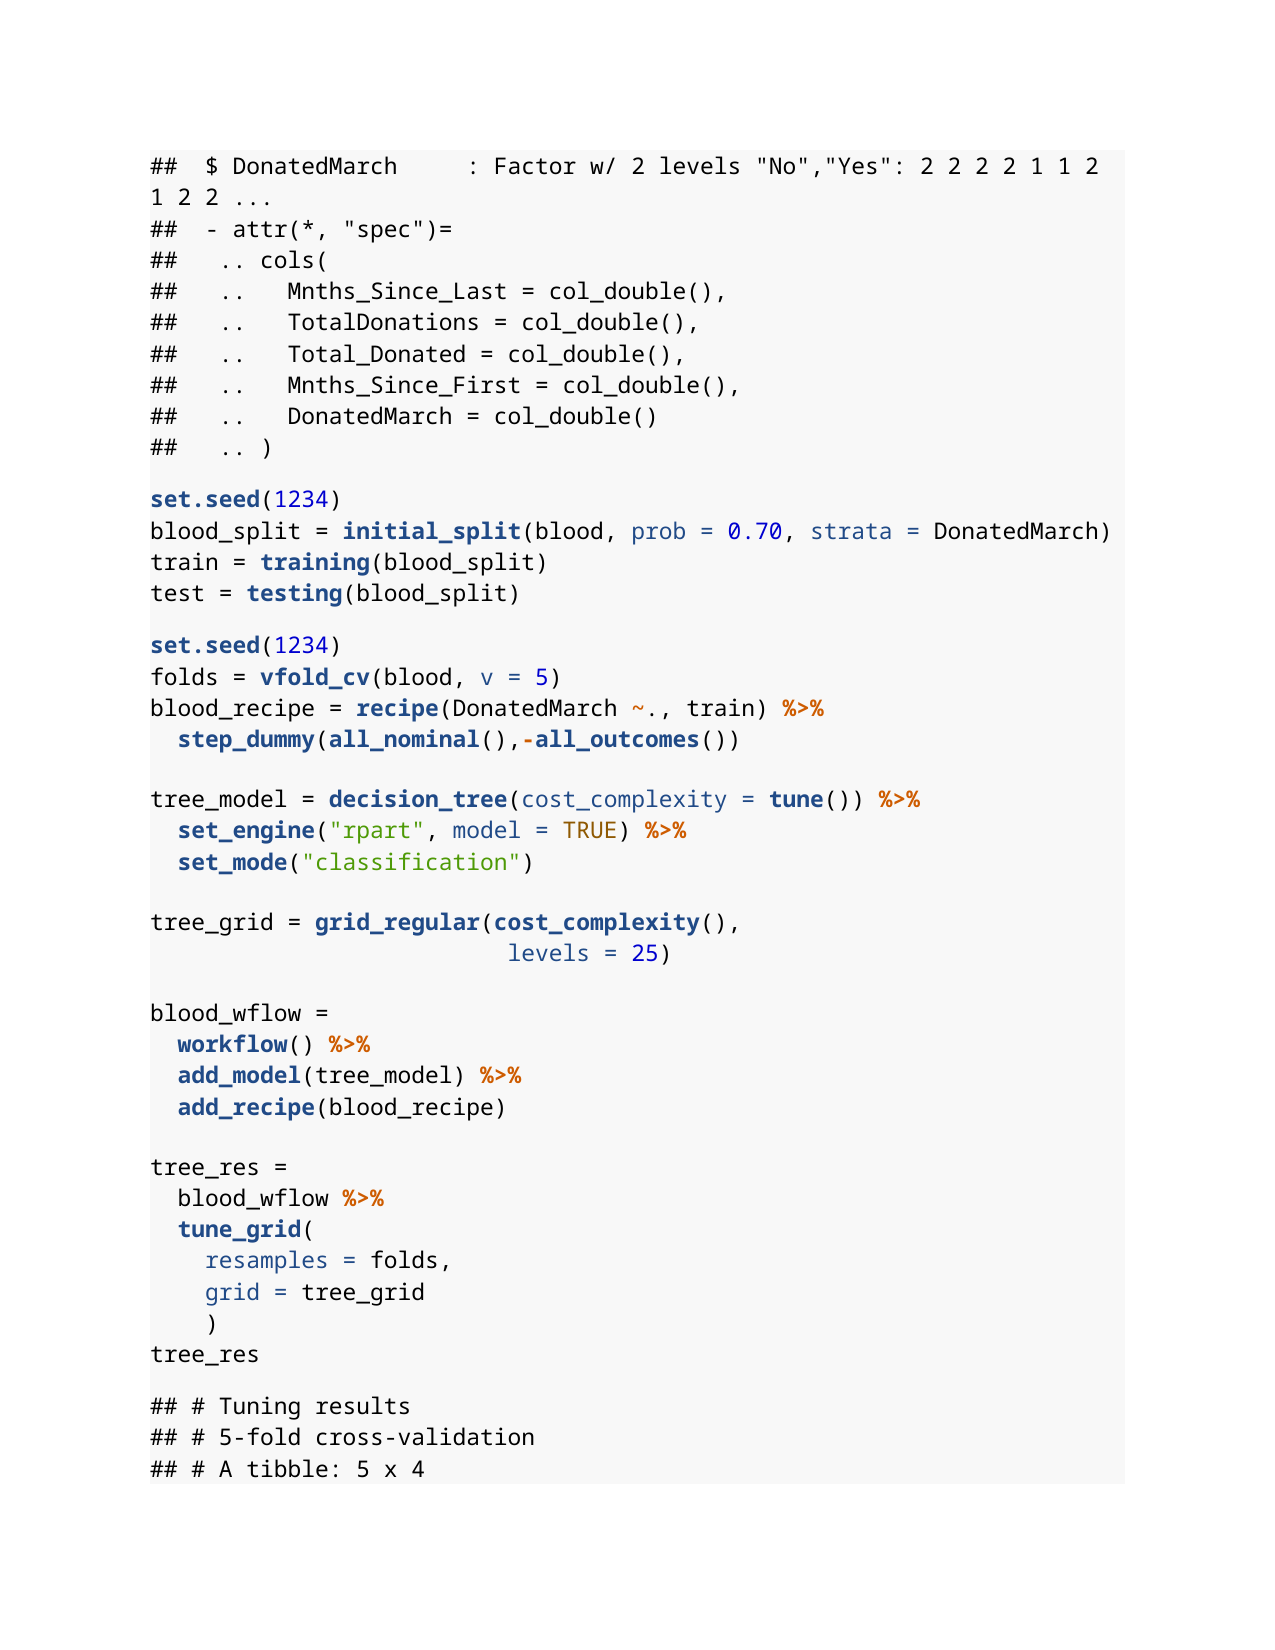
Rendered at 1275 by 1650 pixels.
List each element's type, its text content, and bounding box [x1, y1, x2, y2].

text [150, 150, 1125, 462]
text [150, 1390, 1125, 1484]
text set.seed(1234) blood_split = initial_split(blood, prob = 0.70, strata = DonatedMarch) train = training(blood_split) test = testing(blood_split) [150, 483, 1125, 608]
text set.seed(1234) folds = vfold_cv(blood, v = 5) blood_recipe = recipe(DonatedMarch ~., train) %>% step_dummy(all_nominal(),-all_outcomes()) tree_model = decision_tree(cost_complexity = tune()) %>% set_engine("rpart", model = TRUE) %>% set_mode("classification") tree_grid = grid_regular(cost_complexity(), levels = 25) blood_wflow = workflow() %>% add_model(tree_model) %>% add_recipe(blood_recipe) tree_res = blood_wflow %>% tune_grid( resamples = folds, grid = tree_grid ) tree_res [150, 629, 1125, 1369]
